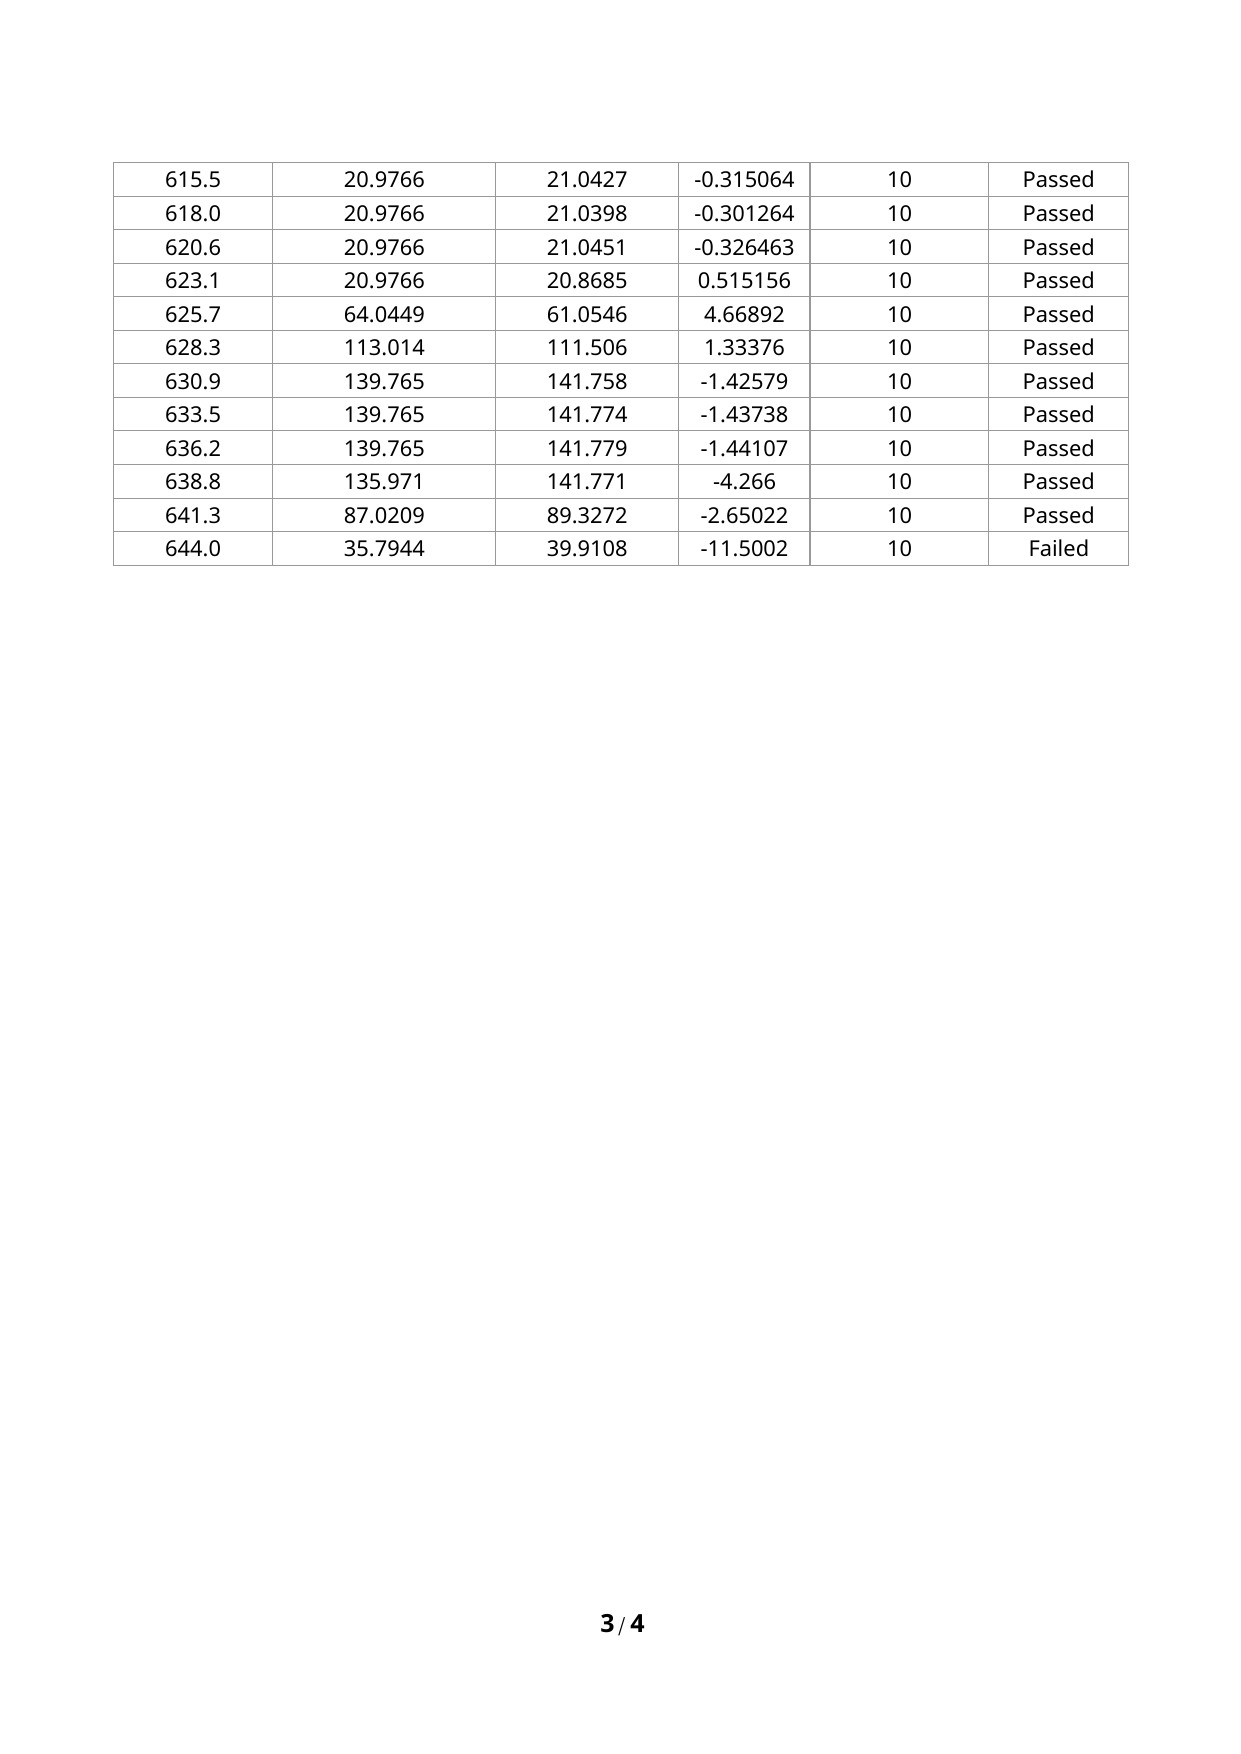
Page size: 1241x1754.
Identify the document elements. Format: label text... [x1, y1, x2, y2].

table_cell 644.0 [114, 532, 272, 564]
table_cell 141.774 [496, 398, 678, 430]
table_cell 4.66892 [679, 297, 809, 330]
table_cell 135.971 [273, 465, 495, 497]
table_cell 139.765 [273, 398, 495, 430]
table_cell -1.44107 [679, 431, 809, 464]
table_cell 0.515156 [679, 264, 809, 296]
table_cell 10 [811, 264, 988, 296]
table_cell 21.0451 [496, 230, 678, 263]
table_cell 10 [811, 364, 988, 397]
table_cell 620.6 [114, 230, 272, 263]
table_cell 641.3 [114, 499, 272, 531]
table_cell 20.9766 [273, 230, 495, 263]
table_cell -1.42579 [679, 364, 809, 397]
table_cell 139.765 [273, 431, 495, 464]
table_cell 623.1 [114, 264, 272, 296]
table_cell 1.33376 [679, 331, 809, 363]
table_cell 10 [811, 532, 988, 564]
table_cell -11.5002 [679, 532, 809, 564]
table_cell 89.3272 [496, 499, 678, 531]
table_cell Passed [989, 197, 1128, 229]
table_cell -0.315064 [679, 163, 809, 196]
table_cell 625.7 [114, 297, 272, 330]
table_cell Passed [989, 264, 1128, 296]
table_cell Passed [989, 163, 1128, 196]
table_cell 20.9766 [273, 197, 495, 229]
table_cell 630.9 [114, 364, 272, 397]
table_cell -2.65022 [679, 499, 809, 531]
table_cell 113.014 [273, 331, 495, 363]
table_cell Passed [989, 331, 1128, 363]
table_cell 10 [811, 297, 988, 330]
table_cell 139.765 [273, 364, 495, 397]
table_cell -0.326463 [679, 230, 809, 263]
table_cell 10 [811, 230, 988, 263]
table_cell 21.0398 [496, 197, 678, 229]
table_cell Passed [989, 364, 1128, 397]
table_cell 141.779 [496, 431, 678, 464]
table_cell 615.5 [114, 163, 272, 196]
table_cell 39.9108 [496, 532, 678, 564]
table_cell 20.9766 [273, 264, 495, 296]
table_cell Passed [989, 431, 1128, 464]
table_cell 10 [811, 163, 988, 196]
table_cell 10 [811, 431, 988, 464]
table_cell 10 [811, 465, 988, 497]
table_cell 20.9766 [273, 163, 495, 196]
table_cell Passed [989, 465, 1128, 497]
table_cell 10 [811, 331, 988, 363]
table_cell 61.0546 [496, 297, 678, 330]
table_cell 87.0209 [273, 499, 495, 531]
table_cell 141.771 [496, 465, 678, 497]
table_cell 35.7944 [273, 532, 495, 564]
table_cell Passed [989, 230, 1128, 263]
table_cell 638.8 [114, 465, 272, 497]
table_cell Failed [989, 532, 1128, 564]
table_cell -1.43738 [679, 398, 809, 430]
table_cell 10 [811, 398, 988, 430]
table_cell 10 [811, 499, 988, 531]
table_cell 628.3 [114, 331, 272, 363]
table_cell -4.266 [679, 465, 809, 497]
table_cell 20.8685 [496, 264, 678, 296]
table_cell Passed [989, 297, 1128, 330]
table_cell 618.0 [114, 197, 272, 229]
table_cell 111.506 [496, 331, 678, 363]
table_cell -0.301264 [679, 197, 809, 229]
table_cell 636.2 [114, 431, 272, 464]
table_cell 10 [811, 197, 988, 229]
table_cell Passed [989, 398, 1128, 430]
table_cell 633.5 [114, 398, 272, 430]
table_cell 141.758 [496, 364, 678, 397]
table_cell 64.0449 [273, 297, 495, 330]
table_cell 21.0427 [496, 163, 678, 196]
table_cell Passed [989, 499, 1128, 531]
